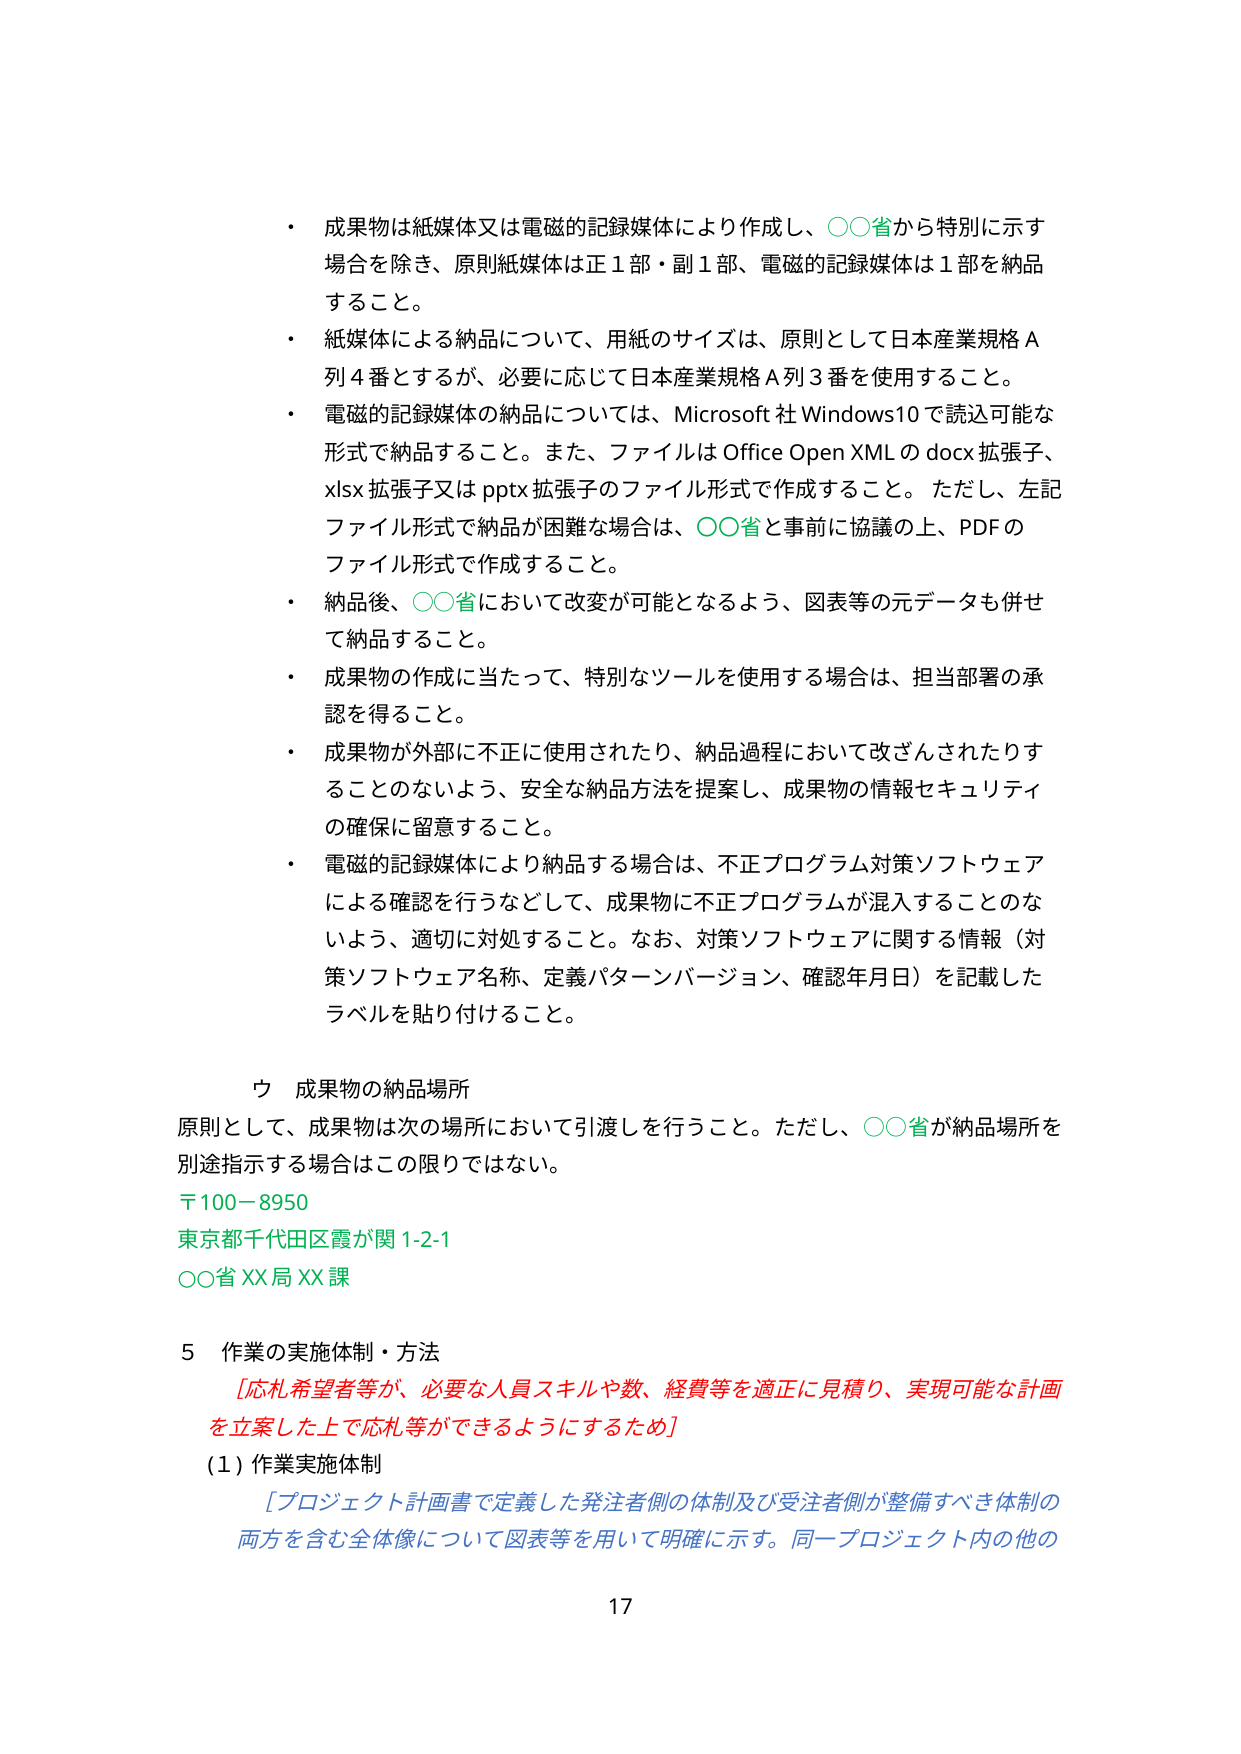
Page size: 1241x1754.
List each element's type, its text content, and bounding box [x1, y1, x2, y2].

list 作業実施体制 [207, 1444, 1063, 1482]
text 東京都千代田区霞が関1-2-1 [177, 1219, 1063, 1257]
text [236, 1482, 1063, 1557]
list 成果物の作成に当たって、特別なツールを使用する場合は、担当部署の承認を得ること。 [281, 657, 1063, 732]
list 成果物が外部に不正に使用されたり、納品過程において改ざんされたりすることのないよう、安全な納品方法を提案し、成果物の情報セキュリティの確保に留意すること。 [281, 732, 1063, 844]
list 納品後、○○省において改変が可能となるよう、図表等の元データも併せて納品すること。 [281, 582, 1063, 657]
text 〒100－8950 [177, 1182, 1063, 1219]
list 成果物は紙媒体又は電磁的記録媒体により作成し、○○省から特別に示す場合を除き、原則紙媒体は正１部・副１部、電磁的記録媒体は１部を納品すること。 [281, 207, 1063, 319]
list 電磁的記録媒体により納品する場合は、不正プログラム対策ソフトウェアによる確認を行うなどして、成果物に不正プログラムが混入することのないよう、適切に対処すること。なお、対策ソフトウェアに関する情報（対策ソフトウェア名称、定義パターンバージョン、確認年月日）を記載したラベルを貼り付けること。 [281, 844, 1063, 1032]
text 成果物の納品場所 [252, 1069, 1063, 1107]
text 作業の実施体制・方法 [178, 1332, 1063, 1369]
list 電磁的記録媒体の納品については、Microsoft社Windows10で読込可能な形式で納品すること。また、ファイルはOffice Open XMLのdocx拡張子、xlsx拡張子又はpptx拡張子のファイル形式で作成すること。 ただし、左記ファイル形式で納品が困難な場合は、〇〇省と事前に協議の上、PDFのファイル形式で作成すること。 [281, 394, 1063, 582]
list 紙媒体による納品について、用紙のサイズは、原則として日本産業規格A列４番とするが、必要に応じて日本産業規格A列３番を使用すること。 [281, 319, 1063, 394]
text 原則として、成果物は次の場所において引渡しを行うこと。ただし、○○省が納品場所を別途指示する場合はこの限りではない。 [177, 1107, 1063, 1182]
text ○○省XX局XX課 [177, 1257, 1063, 1294]
text ［応札希望者等が、必要な人員スキルや数、経費等を適正に見積り、実現可能な計画を立案した上で応札等ができるようにするため］ [207, 1369, 1063, 1444]
